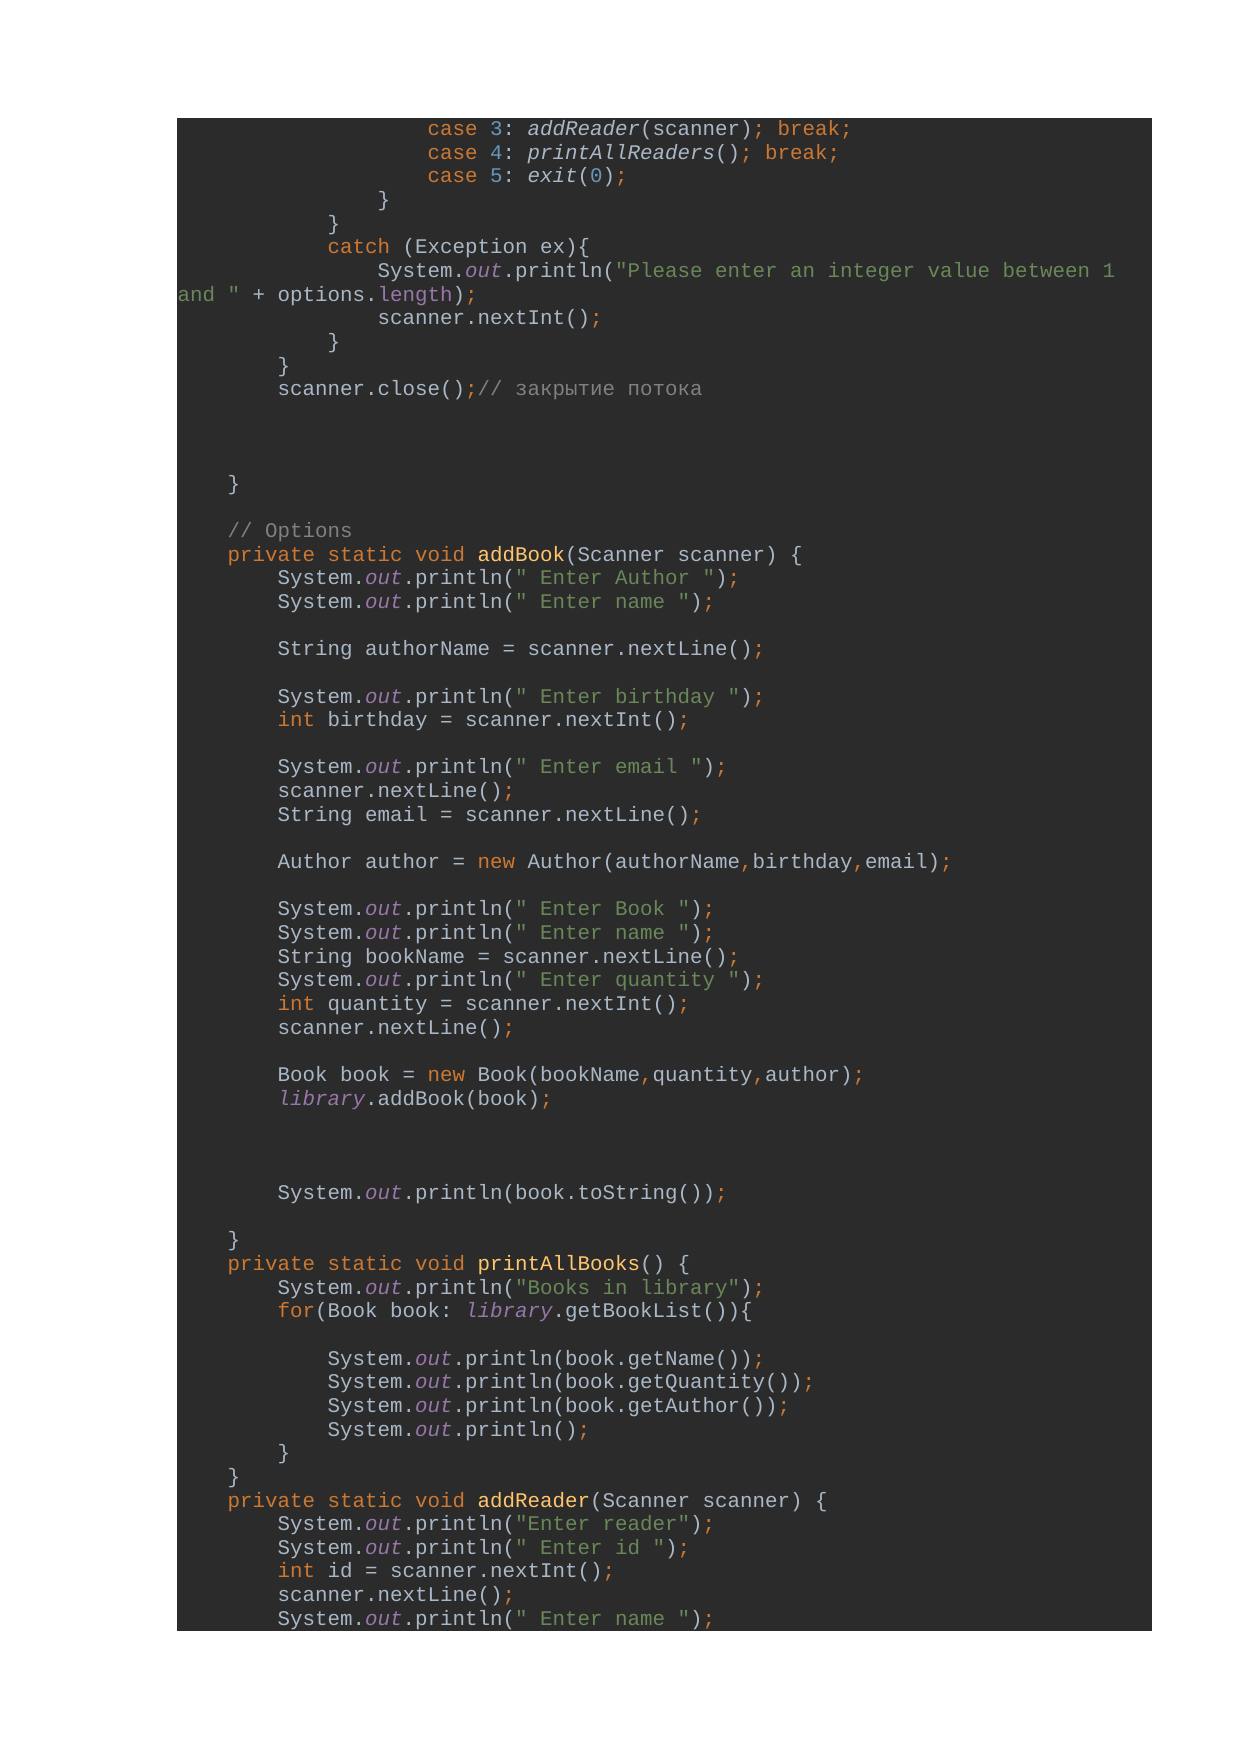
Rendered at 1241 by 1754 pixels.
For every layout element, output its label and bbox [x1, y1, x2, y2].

text [177, 118, 1152, 1631]
